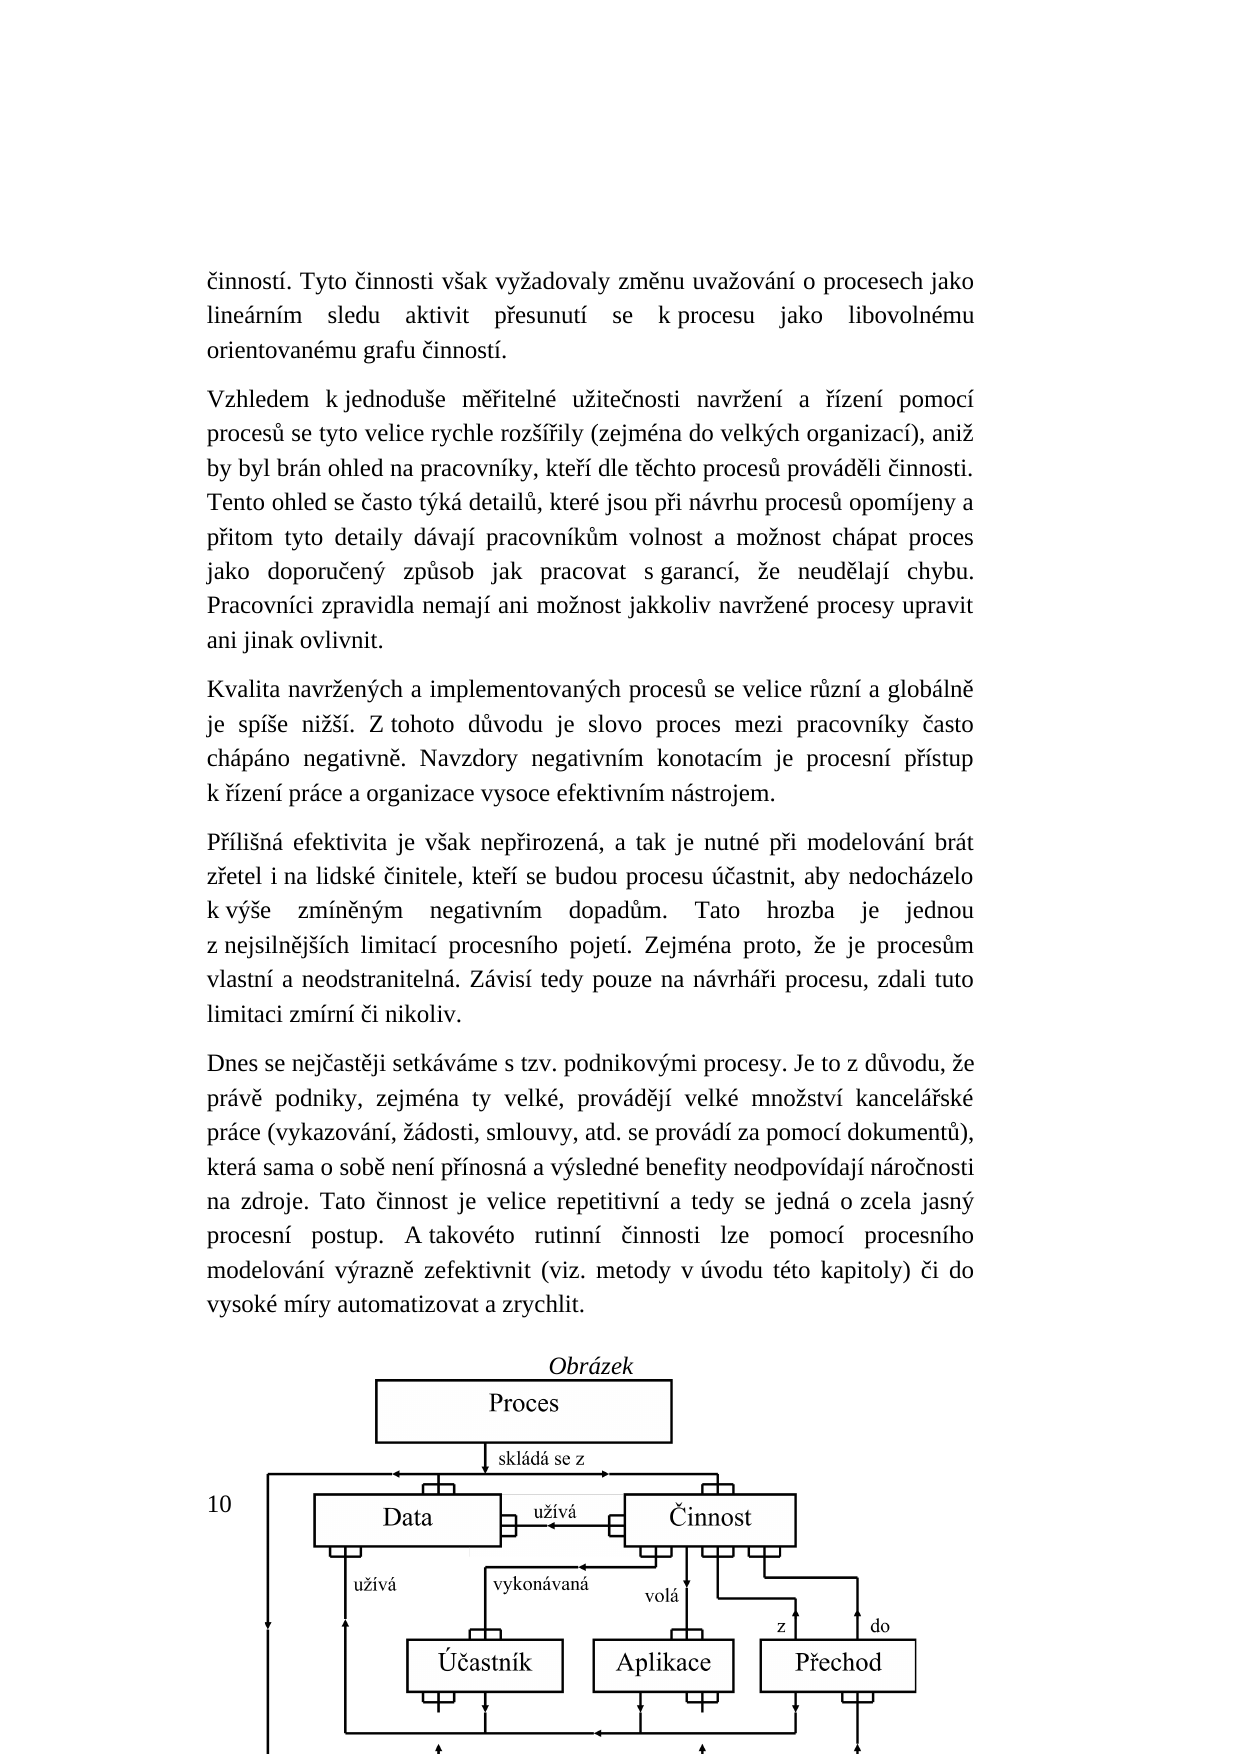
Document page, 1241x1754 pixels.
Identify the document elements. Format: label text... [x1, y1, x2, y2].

list Vzhledem k jednoduše měřitelné užitečnosti navržení a řízení pomocí procesů se tyto velice rychle rozšířily (zejména do velkých organizací), aniž by byl brán ohled na pracovníky, kteří dle těchto procesů prováděli činnosti. Tento ohled se často týká detailů, které jsou při návrhu procesů opomíjeny a přitom tyto detaily dávají pracovníkům volnost a možnost chápat proces jako doporučený způsob jak pracovat s garancí, že neudělají chybu. Pracovníci zpravidla nemají ani možnost jakkoliv navržené procesy upravit ani jinak ovlivnit. [207, 384, 974, 654]
list Přílišná efektivita je však nepřirozená, a tak je nutné při modelování brát zřetel i na lidské činitele, kteří se budou procesu účastnit, aby nedocházelo k výše zmíněným negativním dopadům. Tato hrozba je jednou z nejsilnějších limitací procesního pojetí. Zejména proto, že je procesům vlastní a neodstranitelná. Závisí tedy pouze na návrháři procesu, zdali tuto limitaci zmírní či nikoliv. [207, 827, 974, 1028]
picture [264, 1379, 917, 1754]
list Kvalita navržených a implementovaných procesů se velice různí a globálně je spíše nižší. Z tohoto důvodu je slovo proces mezi pracovníky často chápáno negativně. Navzdory negativním konotacím je procesní přístup k řízení práce a organizace vysoce efektivním nástrojem. [207, 674, 974, 806]
list Dnes se nejčastěji setkáváme s tzv. podnikovými procesy. Je to z důvodu, že právě podniky, zejména ty velké, provádějí velké množství kancelářské práce (vykazování, žádosti, smlouvy, atd. se provádí za pomocí dokumentů), která sama o sobě není přínosná a výsledné benefity neodpovídají náročnosti na zdroje. Tato činnost je velice repetitivní a tedy se jedná o zcela jasný procesní postup. A takovéto rutinní činnosti lze pomocí procesního modelování výrazně zefektivnit (viz. metody v úvodu této kapitoly) či do vysoké míry automatizovat a zrychlit. [207, 1048, 974, 1318]
